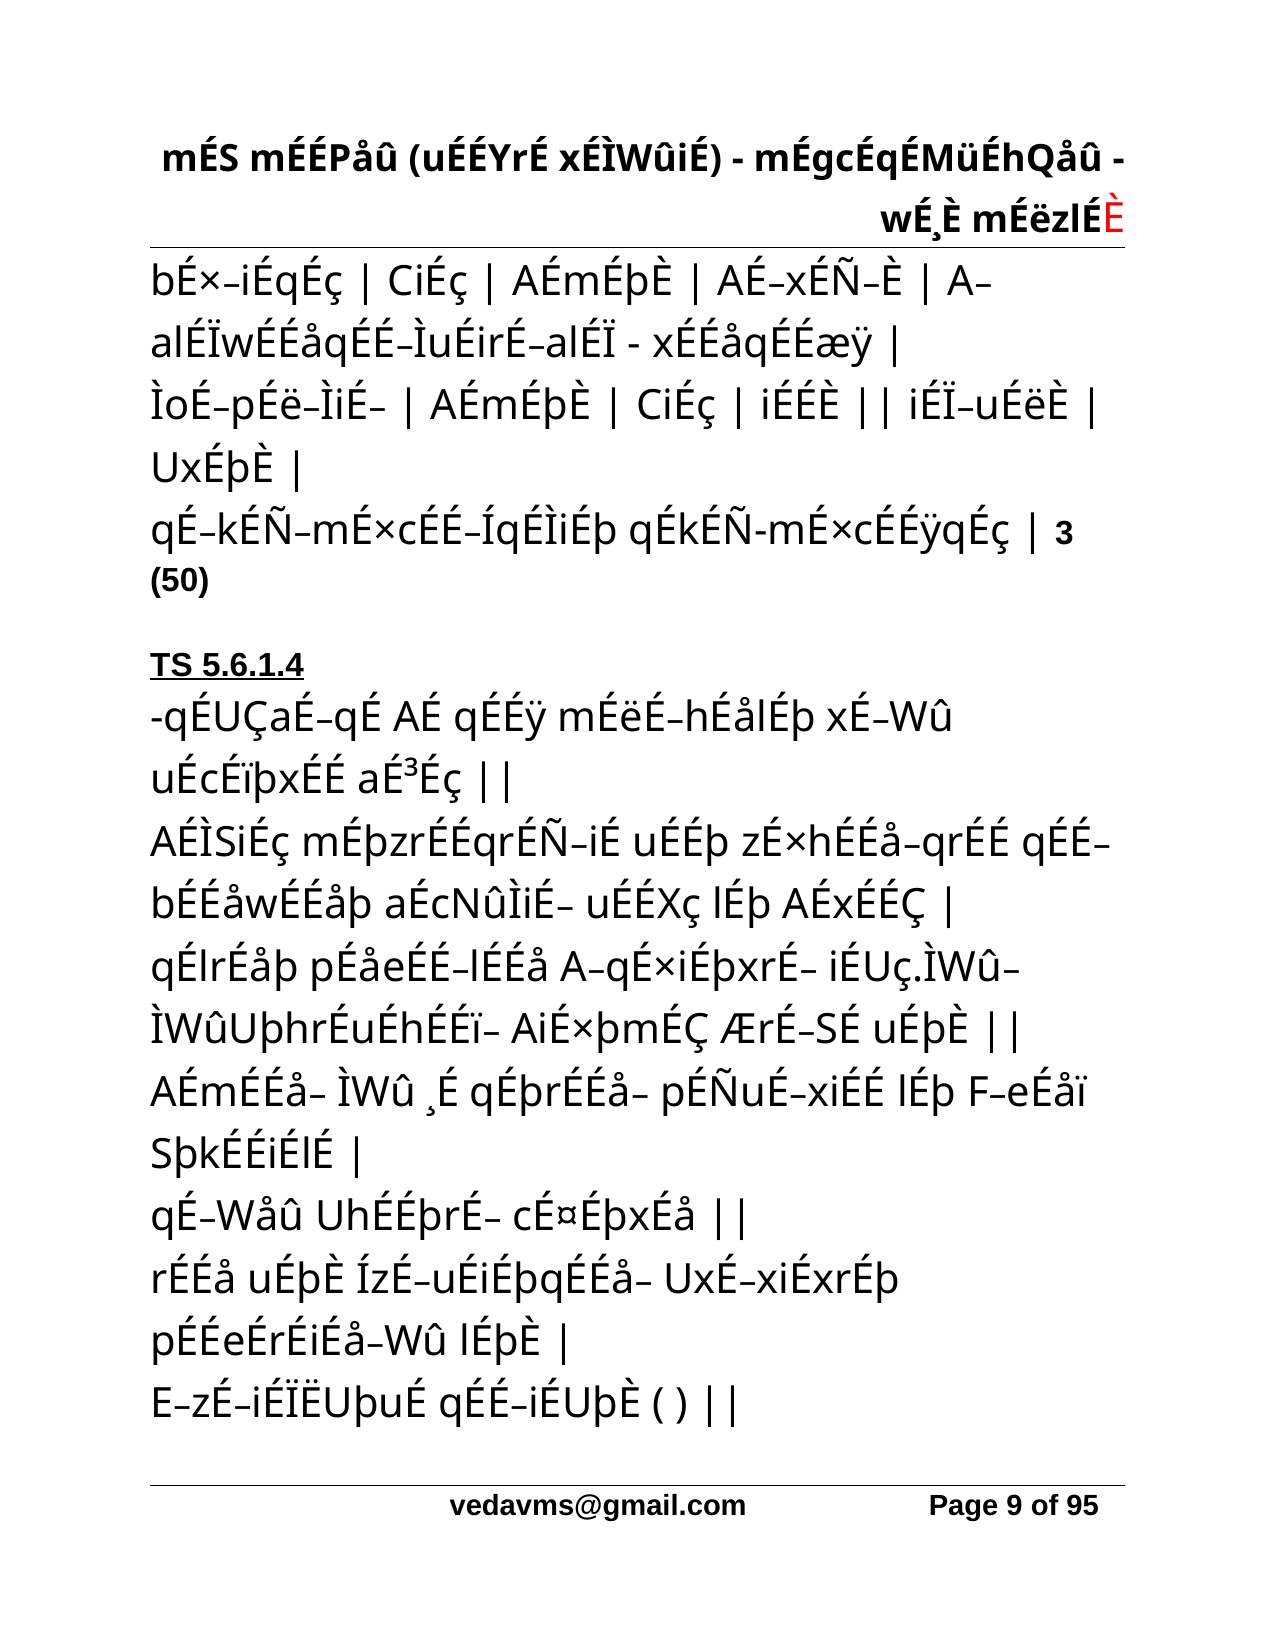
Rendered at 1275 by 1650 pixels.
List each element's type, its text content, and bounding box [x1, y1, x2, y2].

text AÉmÉÉå– ÌWû ¸É qÉþrÉÉå– pÉÑuÉ–xiÉÉ lÉþ F–eÉåï SþkÉÉiÉlÉ | [150, 1061, 1125, 1181]
text rÉÉå uÉþÈ ÍzÉ–uÉiÉþqÉÉå– UxÉ–xiÉxrÉþ pÉÉeÉrÉiÉå–Wû lÉþÈ | [150, 1248, 1125, 1368]
text qÉ–Wåû UhÉÉþrÉ– cÉ¤ÉþxÉå || [150, 1186, 1125, 1243]
text TS 5.6.1.4 [150, 645, 1125, 683]
text bÉ×–iÉqÉç | CiÉç | AÉmÉþÈ | AÉ–xÉÑ–È | A–alÉÏwÉÉåqÉÉ–ÌuÉirÉ–alÉÏ - xÉÉåqÉÉæÿ | [150, 250, 1125, 369]
text E–zÉ–iÉÏËUþuÉ qÉÉ–iÉUþÈ ( ) || [150, 1373, 1125, 1430]
text -qÉUÇaÉ–qÉ AÉ qÉÉÿ mÉëÉ–hÉålÉþ xÉ–Wû uÉcÉïþxÉÉ aÉ³Éç || [150, 687, 1125, 806]
text AÉÌSiÉç mÉþzrÉÉqrÉÑ–iÉ uÉÉþ zÉ×hÉÉå–qrÉÉ qÉÉ– bÉÉåwÉÉåþ aÉcNûÌiÉ– uÉÉXç lÉþ AÉxÉÉÇ | [150, 812, 1125, 931]
text qÉlrÉåþ pÉåeÉÉ–lÉÉå A–qÉ×iÉþxrÉ– iÉUç.ÌWû– ÌWûUþhrÉuÉhÉÉï– AiÉ×þmÉÇ ÆrÉ–SÉ uÉþÈ || [150, 937, 1125, 1056]
text qÉ–kÉÑ–mÉ×cÉÉ–ÍqÉÌiÉþ qÉkÉÑ-mÉ×cÉÉÿqÉç | 3 (50) [150, 500, 1125, 599]
text ÌoÉ–pÉë–ÌiÉ– | AÉmÉþÈ | CiÉç | iÉÉÈ || iÉÏ–uÉëÈ | UxÉþÈ | [150, 375, 1125, 494]
